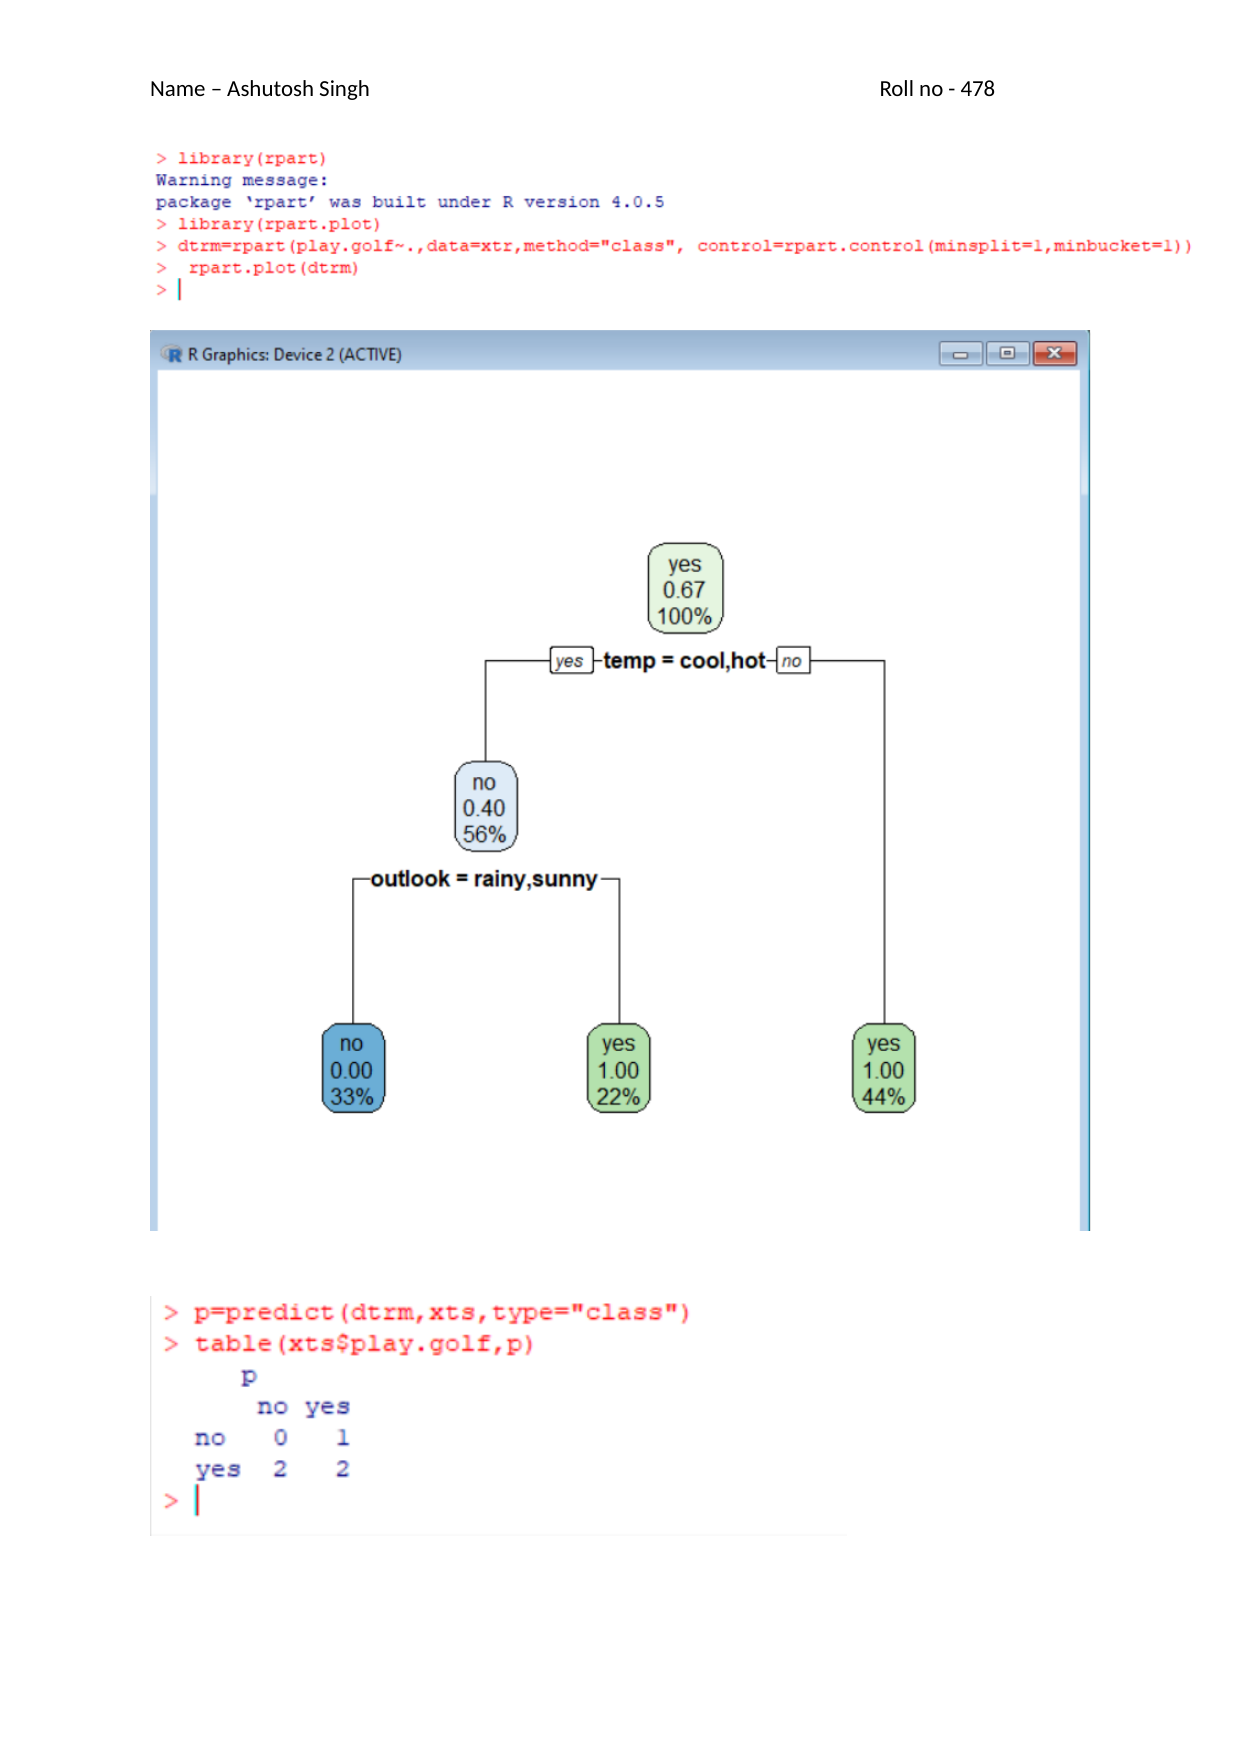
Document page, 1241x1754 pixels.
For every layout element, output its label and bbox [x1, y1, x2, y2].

picture [150, 1296, 847, 1536]
picture [150, 150, 1241, 312]
picture [150, 330, 1091, 1231]
